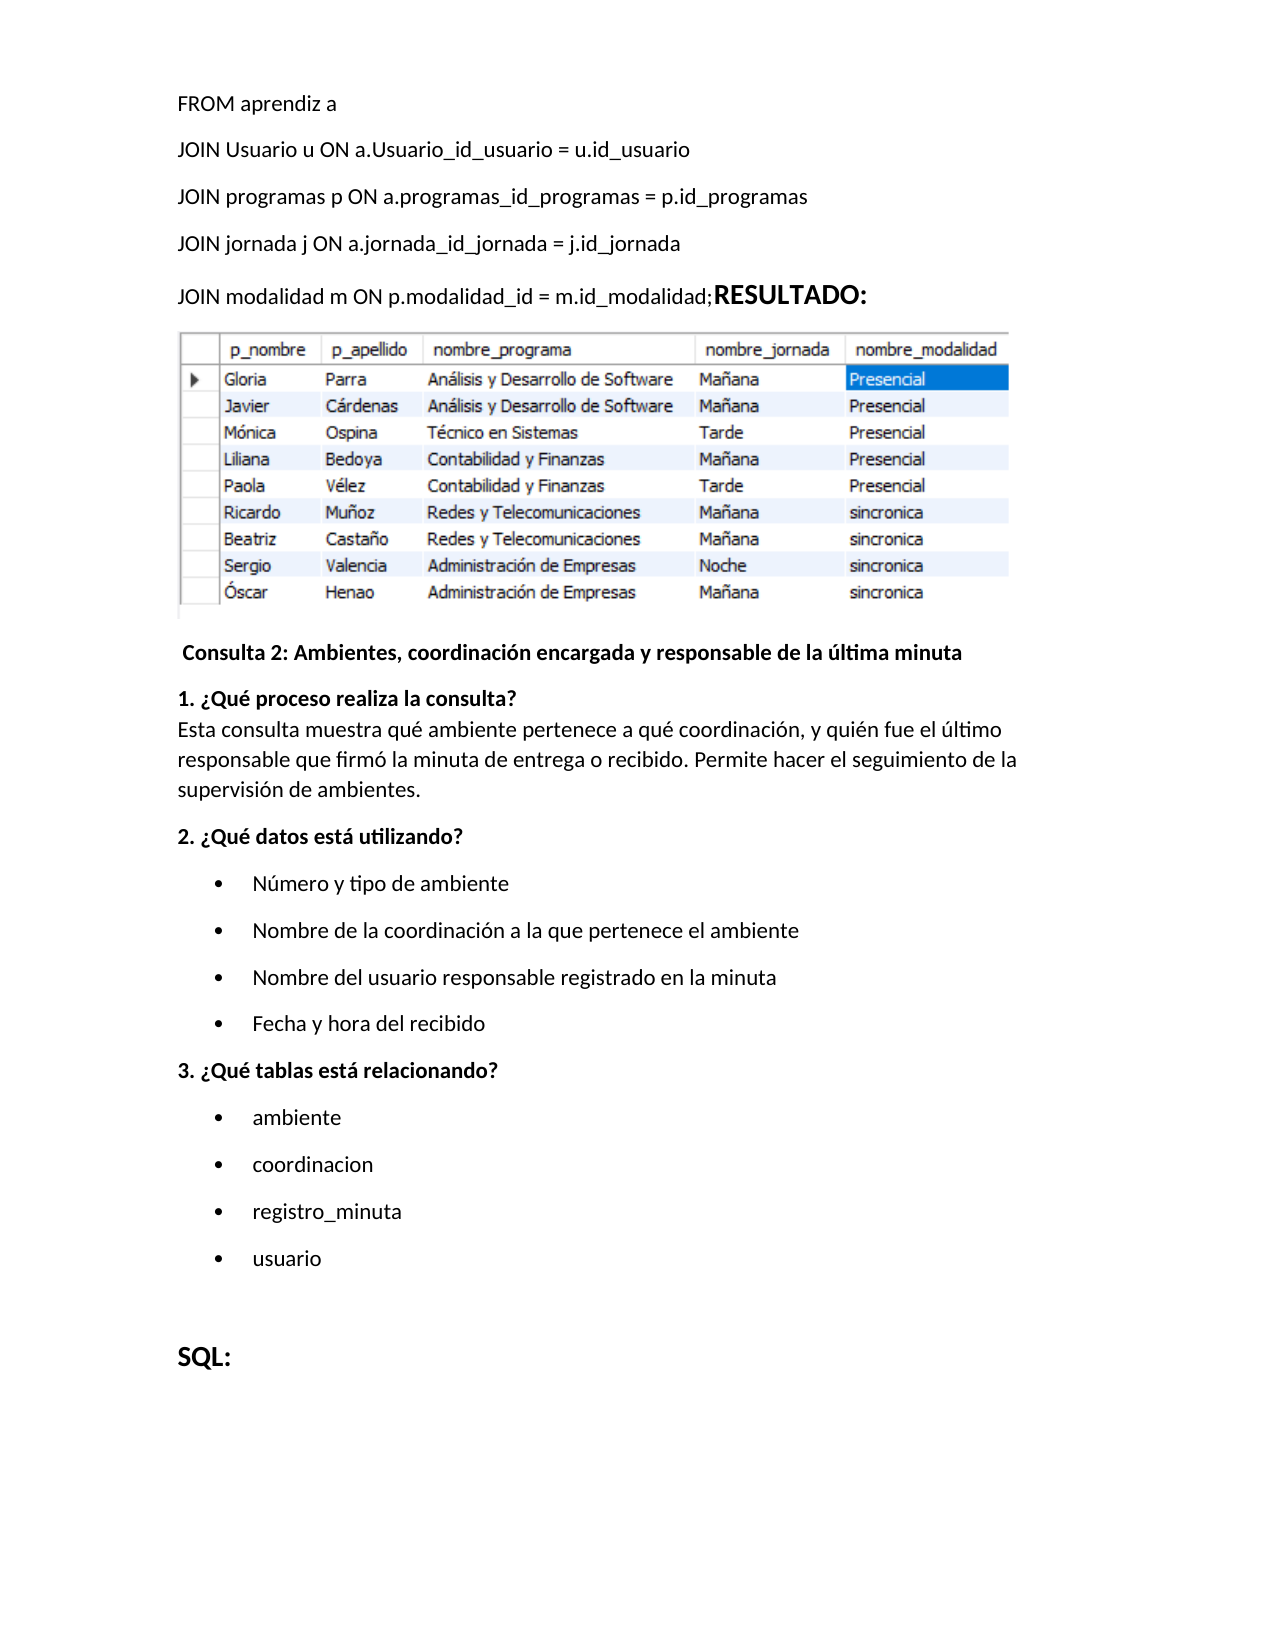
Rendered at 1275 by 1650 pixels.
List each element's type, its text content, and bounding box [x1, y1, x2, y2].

picture [177, 331, 1009, 619]
list registro_minuta [215, 1197, 1098, 1225]
text JOIN jornada j ON a.jornada_id_jornada = j.id_jornada [177, 229, 1098, 257]
list Fecha y hora del recibido [215, 1009, 1098, 1037]
text JOIN Usuario u ON a.Usuario_id_usuario = u.id_usuario [177, 136, 1098, 163]
list Nombre de la coordinación a la que pertenece el ambiente [215, 916, 1098, 944]
list Número y tipo de ambiente [215, 869, 1098, 897]
text 2. ¿Qué datos está utilizando? [177, 822, 1098, 850]
text 1. ¿Qué proceso realiza la consulta? Esta consulta muestra qué ambiente pertenece a qué coordinación, y quién fue el último responsable que firmó la minuta de entrega o recibido. Permite hacer el seguimiento de la supervisión de ambientes. [177, 684, 1098, 803]
list usuario [215, 1244, 1098, 1272]
text FROM aprendiz a [177, 89, 1098, 117]
text JOIN modalidad m ON p.modalidad_id = m.id_modalidad;RESULTADO: [177, 276, 1098, 312]
text JOIN programas p ON a.programas_id_programas = p.id_programas [177, 182, 1098, 210]
text 3. ¿Qué tablas está relacionando? [177, 1056, 1098, 1084]
list ambiente [215, 1103, 1098, 1131]
text SQL: [177, 1338, 1098, 1373]
list coordinacion [215, 1150, 1098, 1178]
list Nombre del usuario responsable registrado en la minuta [215, 963, 1098, 991]
text Consulta 2: Ambientes, coordinación encargada y responsable de la última minuta [177, 638, 1098, 666]
